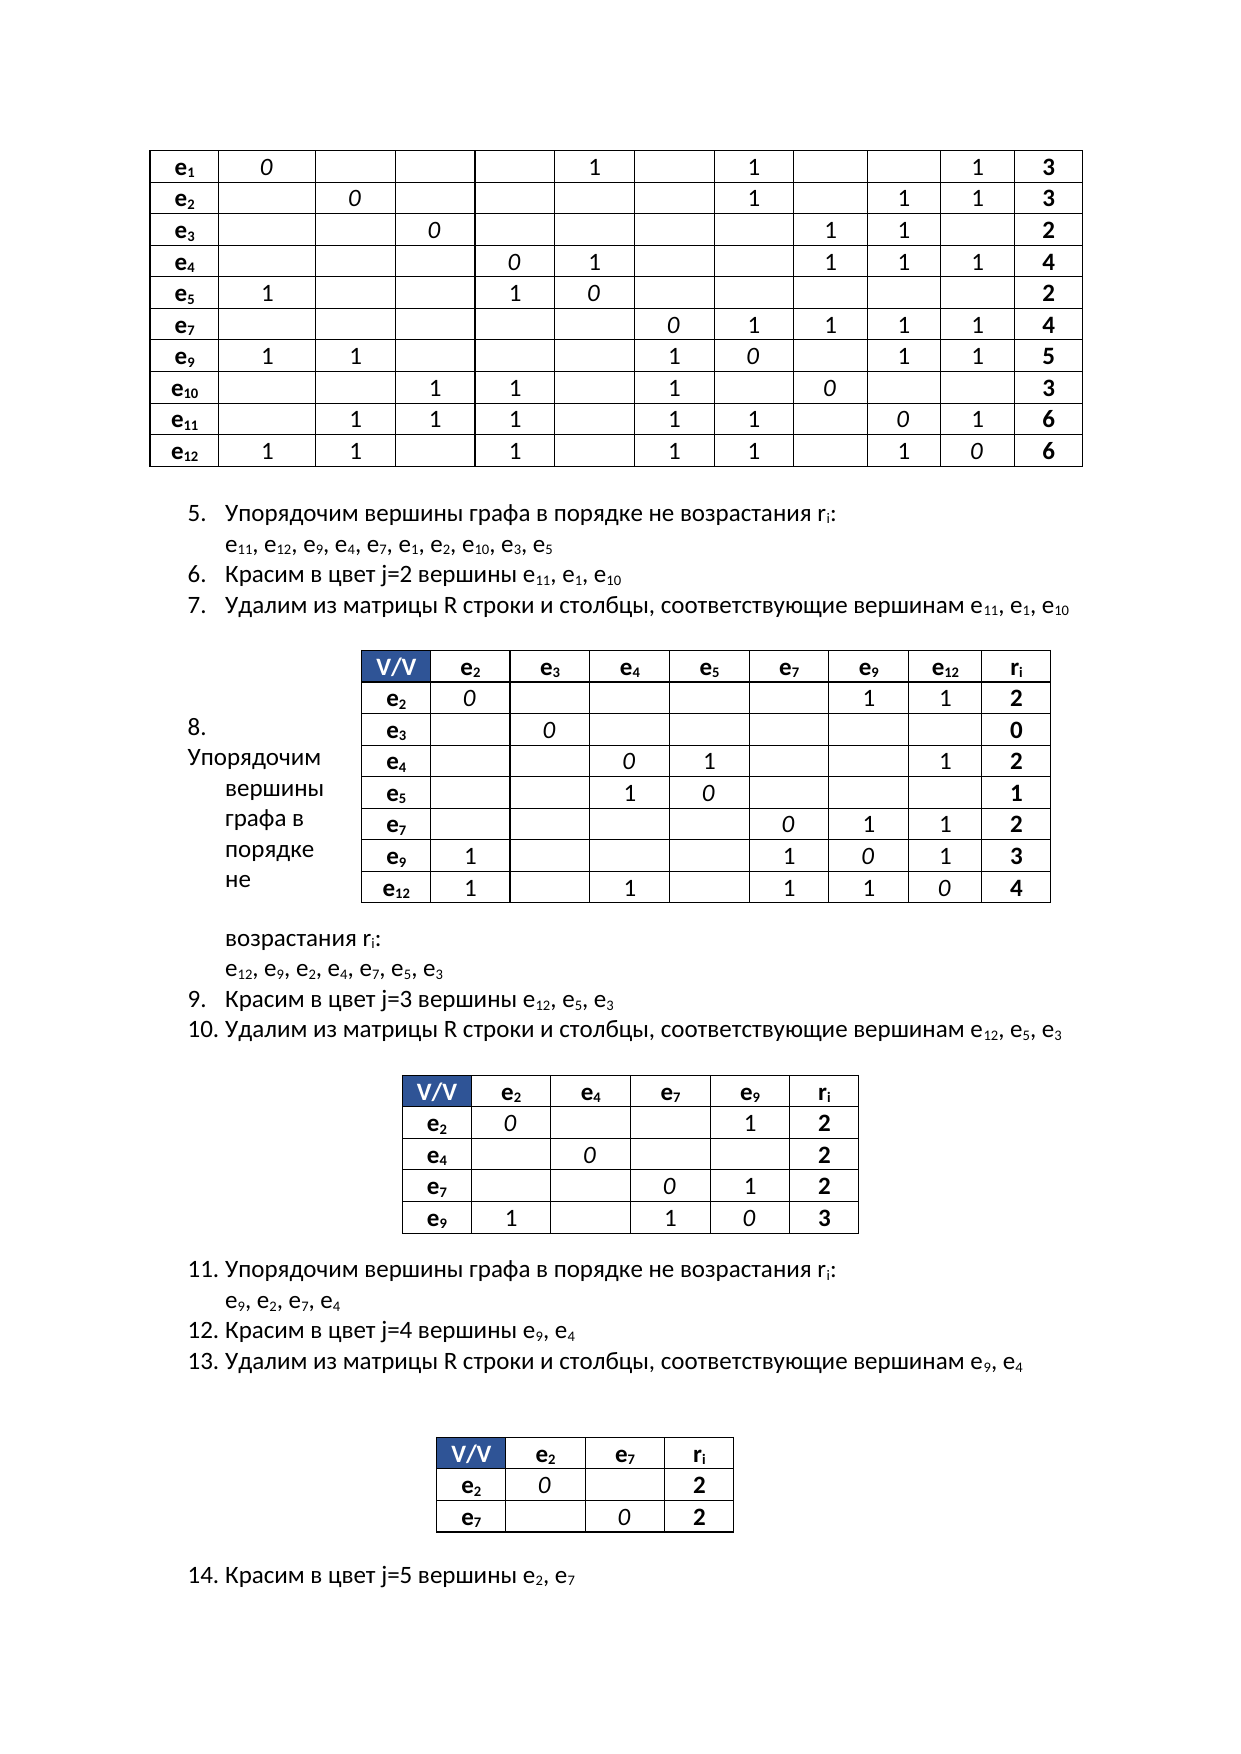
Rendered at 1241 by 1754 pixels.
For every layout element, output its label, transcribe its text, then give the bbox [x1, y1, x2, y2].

table_cell [219, 183, 315, 213]
table_cell 1 [941, 151, 1014, 182]
table_cell 1 [982, 777, 1050, 808]
table_cell 0 [551, 1139, 630, 1169]
table_cell e12 [151, 435, 218, 466]
table_cell 1 [396, 404, 474, 434]
table_cell [711, 1139, 789, 1169]
table_cell 2 [790, 1170, 858, 1201]
table_cell [506, 1501, 585, 1531]
table_cell [555, 435, 634, 466]
table_cell 1 [219, 277, 315, 308]
table_cell 0 [670, 777, 749, 808]
table_cell 1 [670, 746, 749, 776]
table_cell [829, 777, 908, 808]
table_cell 0 [941, 435, 1014, 466]
table_cell [555, 340, 634, 371]
table_cell 1 [909, 683, 981, 713]
table_cell [219, 246, 315, 276]
table_cell 1 [750, 872, 828, 902]
table_cell [555, 372, 634, 402]
table_header ri [665, 1438, 733, 1468]
list Удалим из матрицы R строки и столбцы, соответствующие вершинам e11, e1, e10 [187, 589, 1090, 619]
table_cell 1 [868, 183, 940, 213]
table_cell [511, 809, 589, 839]
table_cell 2 [665, 1469, 733, 1500]
list Упорядочим вершины графа в порядке не возрастания ri: [187, 711, 1090, 953]
table_cell 1 [635, 340, 714, 371]
table_cell 1 [316, 435, 395, 466]
table_cell 0 [631, 1170, 710, 1201]
list Упорядочим вершины графа в порядке не возрастания ri: [187, 497, 1090, 528]
table_cell [476, 183, 554, 213]
table_cell [472, 1139, 550, 1169]
table_cell 2 [665, 1501, 733, 1531]
table_cell [511, 840, 589, 871]
table_cell 0 [750, 809, 828, 839]
table_cell [219, 404, 315, 434]
table_cell [511, 746, 589, 776]
table_cell [635, 277, 714, 308]
table_cell 1 [715, 151, 793, 182]
table_cell [794, 277, 867, 308]
table_cell 1 [750, 840, 828, 871]
table_cell 1 [431, 872, 509, 902]
table_cell 0 [506, 1469, 585, 1500]
table_cell e5 [362, 777, 430, 808]
table_cell [555, 309, 634, 339]
table_cell [635, 214, 714, 245]
table_header e4 [590, 651, 669, 681]
table_cell 1 [868, 435, 940, 466]
table_cell [868, 372, 940, 402]
table_cell e3 [151, 214, 218, 245]
table_cell [555, 214, 634, 245]
table_cell [396, 246, 474, 276]
table_cell [750, 714, 828, 744]
table_cell 3 [982, 840, 1050, 871]
table_cell [551, 1107, 630, 1138]
table_cell 1 [555, 246, 634, 276]
table_cell 0 [476, 246, 554, 276]
table_header e2 [472, 1076, 550, 1106]
table_header V/V [403, 1076, 471, 1106]
table_cell [396, 151, 474, 182]
table_cell [476, 151, 554, 182]
table_cell [511, 872, 589, 902]
table_cell 1 [941, 309, 1014, 339]
table_cell 1 [868, 309, 940, 339]
table_cell [586, 1469, 664, 1500]
table_cell 0 [590, 746, 669, 776]
table_cell [476, 214, 554, 245]
table_cell 0 [635, 309, 714, 339]
table_cell [715, 214, 793, 245]
table_cell [316, 214, 395, 245]
table_cell 4 [982, 872, 1050, 902]
table_cell 1 [941, 340, 1014, 371]
table_cell 1 [794, 246, 867, 276]
table_cell e7 [362, 809, 430, 839]
table_cell 2 [982, 809, 1050, 839]
table_header V/V [437, 1438, 505, 1468]
table_cell [715, 372, 793, 402]
table_cell [396, 340, 474, 371]
table_cell [590, 809, 669, 839]
table_cell 0 [472, 1107, 550, 1138]
list Удалим из матрицы R строки и столбцы, соответствующие вершинам e12, e5, e3 [187, 1014, 1090, 1044]
table_cell e2 [151, 183, 218, 213]
table_cell 1 [794, 309, 867, 339]
table_cell [476, 340, 554, 371]
table_cell [396, 309, 474, 339]
table_cell [750, 746, 828, 776]
text e12, e9, e2, e4, e7, e5, e3 [225, 953, 1090, 983]
table_cell 1 [868, 246, 940, 276]
table_cell 3 [1015, 183, 1082, 213]
list Красим в цвет j=2 вершины e11, e1, e10 [187, 558, 1090, 589]
table_cell 1 [635, 372, 714, 402]
table_cell [396, 183, 474, 213]
table_cell e11 [151, 404, 218, 434]
table_cell e7 [151, 309, 218, 339]
table_cell e4 [403, 1139, 471, 1169]
table_cell 3 [1015, 372, 1082, 402]
table_cell [794, 404, 867, 434]
table_cell e2 [362, 683, 430, 713]
table_cell [219, 214, 315, 245]
table_header e3 [511, 651, 589, 681]
table_header e12 [909, 651, 981, 681]
table_cell 0 [511, 714, 589, 744]
table_cell [794, 183, 867, 213]
table_cell 1 [219, 340, 315, 371]
table_cell [511, 777, 589, 808]
table_cell [316, 246, 395, 276]
table_cell 1 [909, 840, 981, 871]
table_header e9 [829, 651, 908, 681]
table_cell 0 [711, 1202, 789, 1232]
table_cell e3 [362, 714, 430, 744]
table_cell 2 [982, 746, 1050, 776]
table_cell [396, 277, 474, 308]
table_cell [670, 714, 749, 744]
table_cell [511, 683, 589, 713]
table_header e5 [670, 651, 749, 681]
table_cell [590, 840, 669, 871]
table_header e4 [551, 1076, 630, 1106]
table_cell 0 [982, 714, 1050, 744]
table_cell e7 [437, 1501, 505, 1531]
table_cell [670, 683, 749, 713]
table_cell [715, 246, 793, 276]
table_cell e1 [151, 151, 218, 182]
table_cell [316, 372, 395, 402]
table_cell [750, 683, 828, 713]
table_cell 1 [555, 151, 634, 182]
table_cell 1 [941, 404, 1014, 434]
table_cell 2 [790, 1139, 858, 1169]
table_cell 1 [715, 183, 793, 213]
table_cell [219, 372, 315, 402]
table_cell [750, 777, 828, 808]
table_cell 0 [431, 683, 509, 713]
table_cell 1 [476, 435, 554, 466]
table_header e7 [586, 1438, 664, 1468]
table_cell 1 [431, 840, 509, 871]
table_cell [868, 277, 940, 308]
table_cell [941, 214, 1014, 245]
table_header e2 [431, 651, 509, 681]
table_cell 6 [1015, 435, 1082, 466]
table_cell [316, 309, 395, 339]
table_cell 0 [829, 840, 908, 871]
table_cell [555, 404, 634, 434]
table_cell [551, 1170, 630, 1201]
table_cell 4 [1015, 309, 1082, 339]
table_cell 1 [590, 777, 669, 808]
table_cell 1 [476, 277, 554, 308]
table_cell 0 [316, 183, 395, 213]
table_cell [794, 340, 867, 371]
table_cell [941, 277, 1014, 308]
table_cell [555, 183, 634, 213]
table_header e7 [750, 651, 828, 681]
table_cell [909, 714, 981, 744]
table_header e9 [711, 1076, 789, 1106]
table_cell 2 [790, 1107, 858, 1138]
table_header e2 [506, 1438, 585, 1468]
table_cell 1 [941, 183, 1014, 213]
table_cell e9 [362, 840, 430, 871]
table_cell e9 [403, 1202, 471, 1232]
table_cell [316, 151, 395, 182]
table_cell 1 [715, 404, 793, 434]
list Красим в цвет j=5 вершины e2, e7 [187, 1559, 1090, 1589]
table_cell 1 [396, 372, 474, 402]
table_cell e2 [403, 1107, 471, 1138]
table_cell 6 [1015, 404, 1082, 434]
table_cell [635, 183, 714, 213]
list Красим в цвет j=3 вершины e12, e5, e3 [187, 983, 1090, 1014]
table_cell [868, 151, 940, 182]
table_cell 0 [868, 404, 940, 434]
table_cell [472, 1170, 550, 1201]
table_cell 2 [1015, 277, 1082, 308]
table_cell 1 [909, 746, 981, 776]
list Красим в цвет j=4 вершины e9, e4 [187, 1315, 1090, 1345]
table_cell 1 [715, 435, 793, 466]
table_cell 3 [790, 1202, 858, 1232]
table_cell e5 [151, 277, 218, 308]
table_cell 1 [868, 214, 940, 245]
table_cell [635, 246, 714, 276]
table_cell [631, 1139, 710, 1169]
table_cell 1 [715, 309, 793, 339]
list Удалим из матрицы R строки и столбцы, соответствующие вершинам e9, e4 [187, 1345, 1090, 1376]
table_cell [431, 809, 509, 839]
table_cell [829, 714, 908, 744]
table_cell 1 [590, 872, 669, 902]
table_cell [794, 151, 867, 182]
table_cell e4 [362, 746, 430, 776]
table_cell 1 [476, 404, 554, 434]
table_cell e9 [151, 340, 218, 371]
table_header ri [790, 1076, 858, 1106]
table_cell 1 [476, 372, 554, 402]
table_cell 5 [1015, 340, 1082, 371]
table_cell 1 [219, 435, 315, 466]
table_cell 0 [555, 277, 634, 308]
table_cell 1 [316, 340, 395, 371]
table_cell 0 [396, 214, 474, 245]
text e11, e12, e9, e4, e7, e1, e2, e10, e3, e5 [225, 528, 1090, 558]
table_cell [794, 435, 867, 466]
table_cell 1 [829, 683, 908, 713]
table_cell [476, 309, 554, 339]
table_cell 1 [635, 435, 714, 466]
table_cell e10 [151, 372, 218, 402]
table_cell 2 [1015, 214, 1082, 245]
table_cell [590, 683, 669, 713]
table_cell 2 [982, 683, 1050, 713]
text e9, e2, e7, e4 [225, 1284, 1090, 1315]
table_cell [631, 1107, 710, 1138]
table_cell 0 [909, 872, 981, 902]
table_cell e4 [151, 246, 218, 276]
table_cell [551, 1202, 630, 1232]
table_cell [396, 435, 474, 466]
list Упорядочим вершины графа в порядке не возрастания ri: [187, 1254, 1090, 1284]
table_cell 1 [635, 404, 714, 434]
table_header V/V [362, 651, 430, 681]
table_cell 1 [941, 246, 1014, 276]
table_cell 1 [316, 404, 395, 434]
table_cell 1 [794, 214, 867, 245]
table_cell 1 [909, 809, 981, 839]
table_cell 1 [868, 340, 940, 371]
table_cell e12 [362, 872, 430, 902]
table_cell [431, 746, 509, 776]
table_cell [715, 277, 793, 308]
table_header e7 [631, 1076, 710, 1106]
table_cell 1 [829, 809, 908, 839]
table_cell [219, 309, 315, 339]
table_cell e2 [437, 1469, 505, 1500]
table_cell [909, 777, 981, 808]
table_cell e7 [403, 1170, 471, 1201]
table_cell [590, 714, 669, 744]
table_cell 1 [711, 1107, 789, 1138]
table_cell [635, 151, 714, 182]
table_cell [670, 872, 749, 902]
table_cell [316, 277, 395, 308]
table_cell [670, 809, 749, 839]
table_cell [431, 714, 509, 744]
table_cell 1 [829, 872, 908, 902]
table_header ri [982, 651, 1050, 681]
table_cell [829, 746, 908, 776]
table_cell 4 [1015, 246, 1082, 276]
table_cell 1 [631, 1202, 710, 1232]
table_cell [431, 777, 509, 808]
table_cell 0 [794, 372, 867, 402]
table_cell 3 [1015, 151, 1082, 182]
table_cell [941, 372, 1014, 402]
table_cell 1 [711, 1170, 789, 1201]
table_cell 0 [586, 1501, 664, 1531]
table_cell [670, 840, 749, 871]
table_cell 0 [219, 151, 315, 182]
table_cell 0 [715, 340, 793, 371]
table_cell 1 [472, 1202, 550, 1232]
